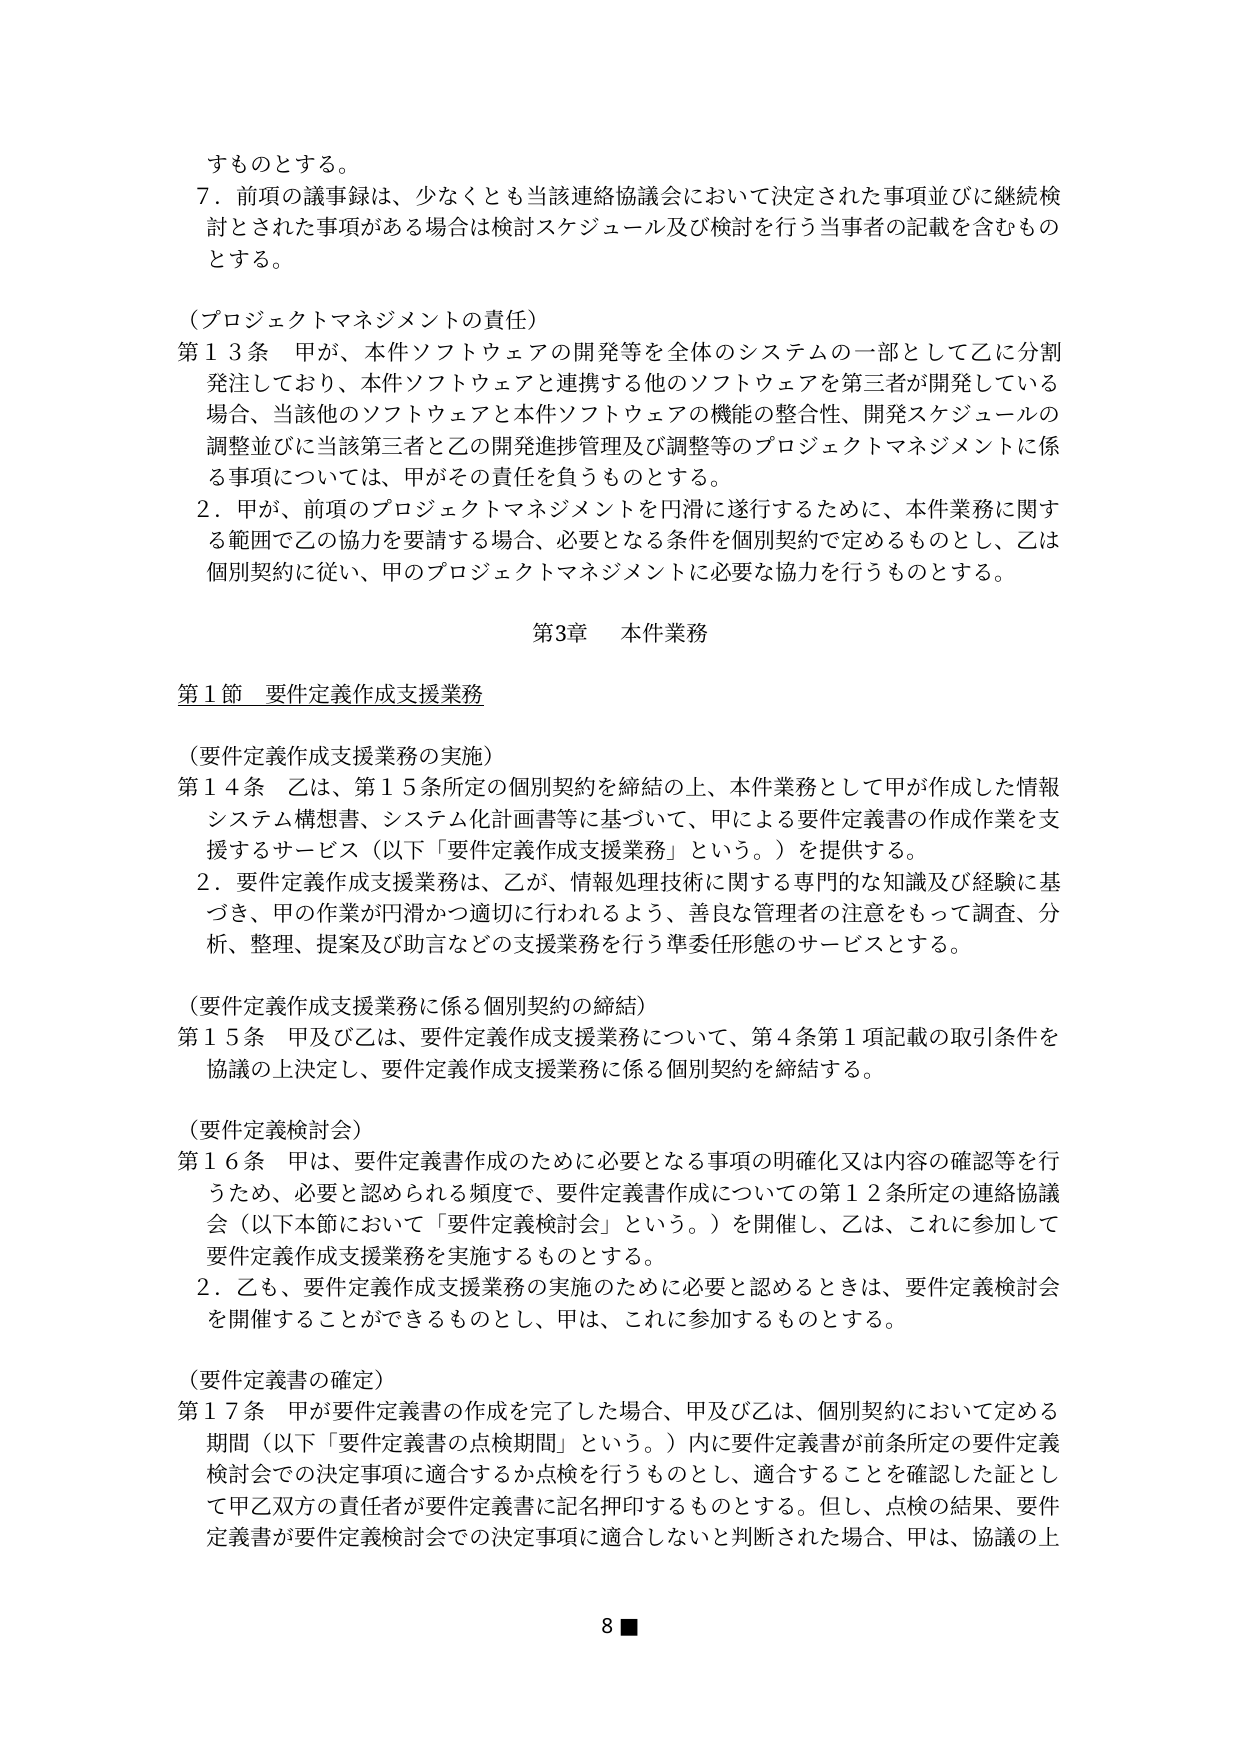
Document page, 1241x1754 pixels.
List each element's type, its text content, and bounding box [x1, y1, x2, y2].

text （要件定義作成支援業務に係る個別契約の締結） [177, 989, 1063, 1020]
text （要件定義検討会） [177, 1113, 1063, 1144]
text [177, 1394, 1063, 1552]
text 第１４条 乙は、第１５条所定の個別契約を締結の上、本件業務として甲が作成した情報システム構想書、システム化計画書等に基づいて、甲による要件定義書の作成作業を支援するサービス（以下「要件定義作成支援業務」という。）を提供する。 [177, 770, 1063, 865]
text 第１節 要件定義作成支援業務 [177, 678, 1063, 709]
text 第１５条 甲及び乙は、要件定義作成支援業務について、第４条第１項記載の取引条件を協議の上決定し、要件定義作成支援業務に係る個別契約を締結する。 [177, 1020, 1063, 1083]
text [192, 148, 1063, 179]
text 第１３条 甲が、本件ソフトウェアの開発等を全体のシステムの一部として乙に分割 発注しており、本件ソフトウェアと連携する他のソフトウェアを第三者が開発している場合、当該他のソフトウェアと本件ソフトウェアの機能の整合性、開発スケジュールの調整並びに当該第三者と乙の開発進捗管理及び調整等のプロジェクトマネジメントに係る事項については、甲がその責任を負うものとする。 [177, 335, 1063, 492]
text ２．甲が、前項のプロジェクトマネジメントを円滑に遂行するために、本件業務に関する範囲で乙の協力を要請する場合、必要となる条件を個別契約で定めるものとし、乙は個別契約に従い、甲のプロジェクトマネジメントに必要な協力を行うものとする。 [192, 492, 1063, 586]
text （要件定義書の確定） [177, 1363, 1063, 1394]
text （プロジェクトマネジメントの責任） [177, 303, 1063, 335]
text ７．前項の議事録は、少なくとも当該連絡協議会において決定された事項並びに継続検討とされた事項がある場合は検討スケジュール及び検討を行う当事者の記載を含むものとする。 [192, 179, 1063, 273]
text （要件定義作成支援業務の実施） [177, 739, 1063, 770]
text 第１６条 甲は、要件定義書作成のために必要となる事項の明確化又は内容の確認等を行うため、必要と認められる頻度で、要件定義書作成についての第１２条所定の連絡協議会（以下本節において「要件定義検討会」という。）を開催し、乙は、これに参加して要件定義作成支援業務を実施するものとする。 [177, 1144, 1063, 1270]
list 本件業務 [177, 616, 1063, 648]
text ２．乙も、要件定義作成支援業務の実施のために必要と認めるときは、要件定義検討会を開催することができるものとし、甲は、これに参加するものとする。 [192, 1270, 1063, 1333]
text ２．要件定義作成支援業務は、乙が、情報処理技術に関する専門的な知識及び経験に基づき、甲の作業が円滑かつ適切に行われるよう、善良な管理者の注意をもって調査、分析、整理、提案及び助言などの支援業務を行う準委任形態のサービスとする。 [192, 865, 1063, 959]
